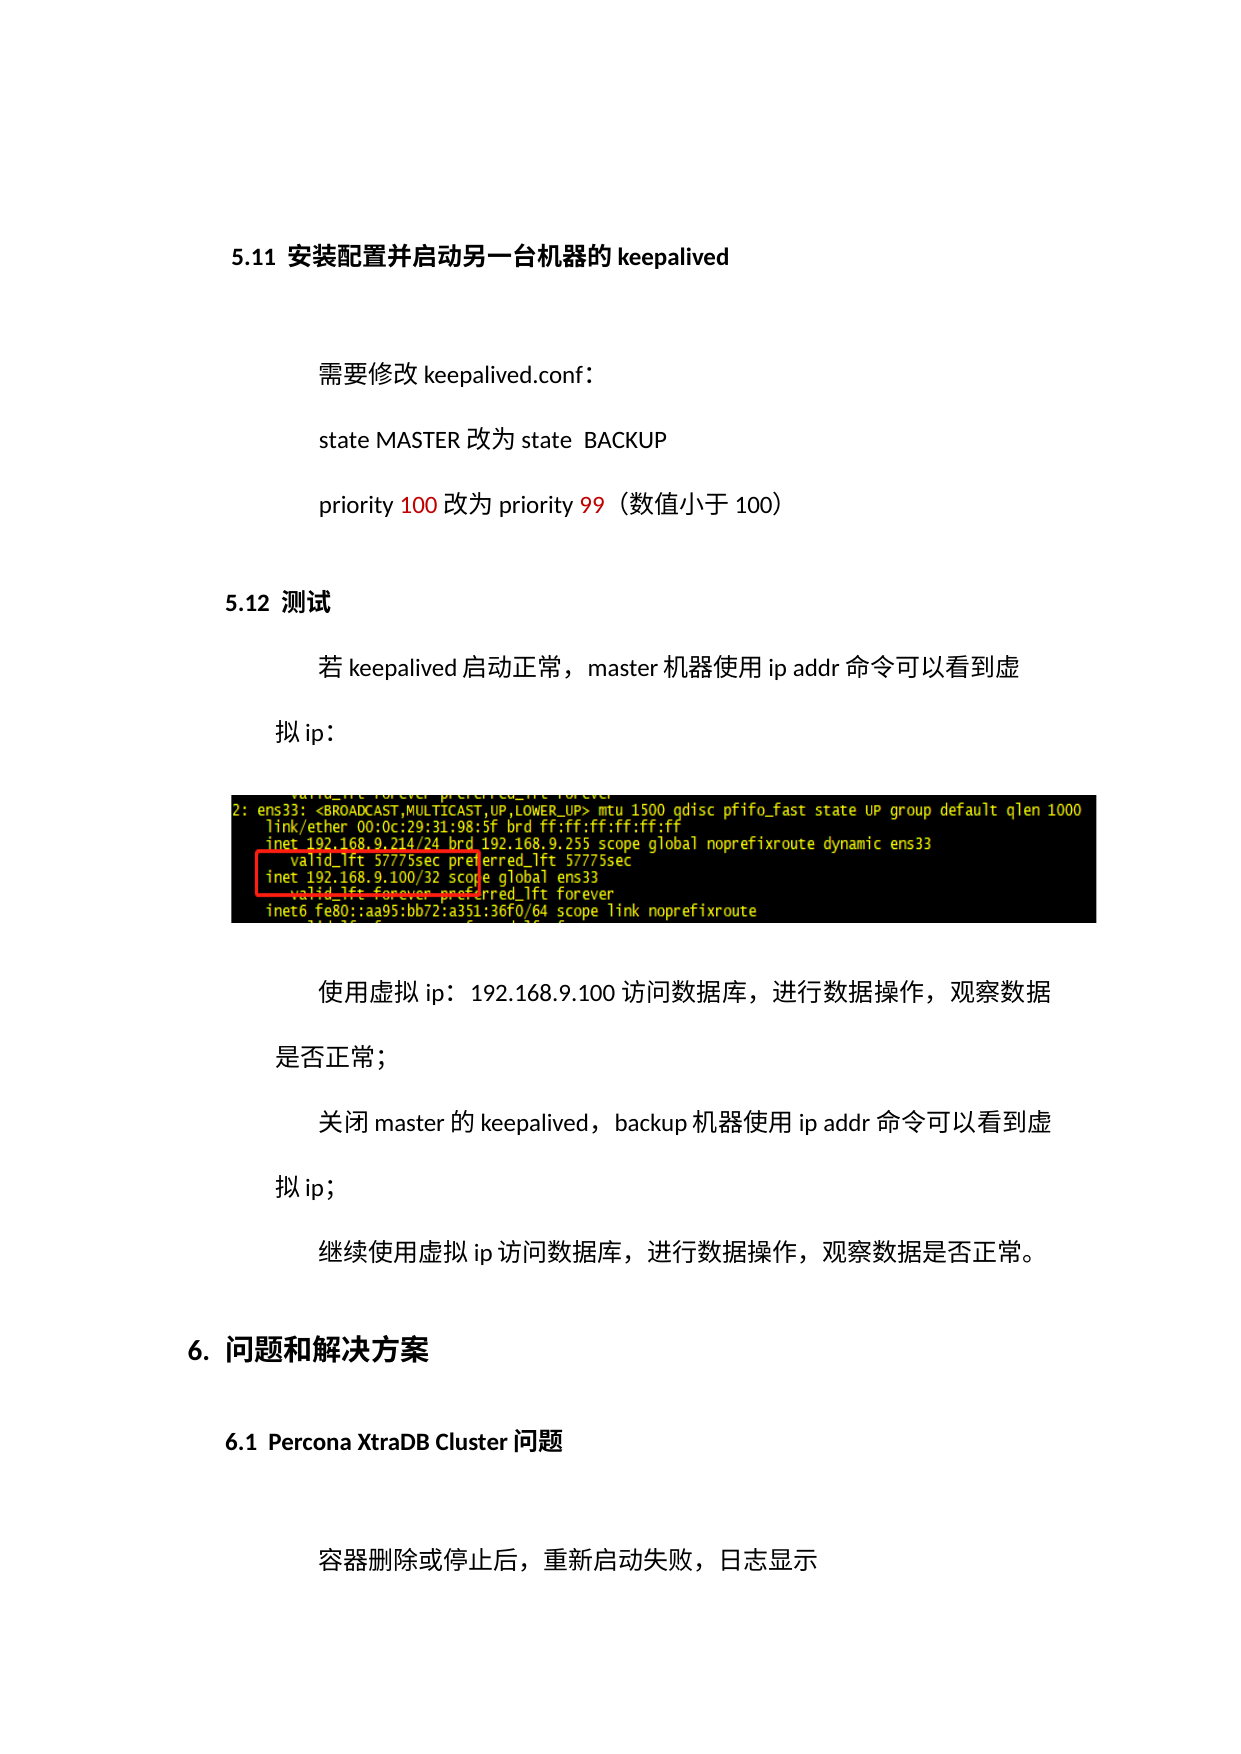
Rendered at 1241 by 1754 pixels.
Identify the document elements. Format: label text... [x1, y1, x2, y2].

list 容器删除或停止后，重新启动失败，日志显示 [262, 1526, 1053, 1591]
text state MASTER 改为state BACKUP [275, 405, 1053, 470]
subtitle 6.1 Percona XtraDB Cluster问题 [187, 1407, 1053, 1472]
subtitle 5.11 安装配置并启动另一台机器的keepalived [187, 222, 1053, 287]
list 若keepalived启动正常，master机器使用ip addr 命令可以看到虚 [319, 633, 1053, 698]
text 关闭master的keepalived，backup机器使用ip addr 命令可以看到虚拟ip； [275, 1088, 1053, 1218]
text 使用虚拟ip：192.168.9.100访问数据库，进行数据操作，观察数据是否正常； [275, 958, 1053, 1088]
text priority 100 改为 priority 99（数值小于100） [275, 470, 1053, 535]
list 问题和解决方案 [187, 1315, 1053, 1380]
list 5.12 测试 [225, 568, 1053, 633]
text 需要修改keepalived.conf： [187, 340, 1053, 405]
text 继续使用虚拟ip访问数据库，进行数据操作，观察数据是否正常。 [275, 1218, 1053, 1283]
picture [231, 795, 1097, 923]
text 拟ip： [231, 698, 1053, 763]
